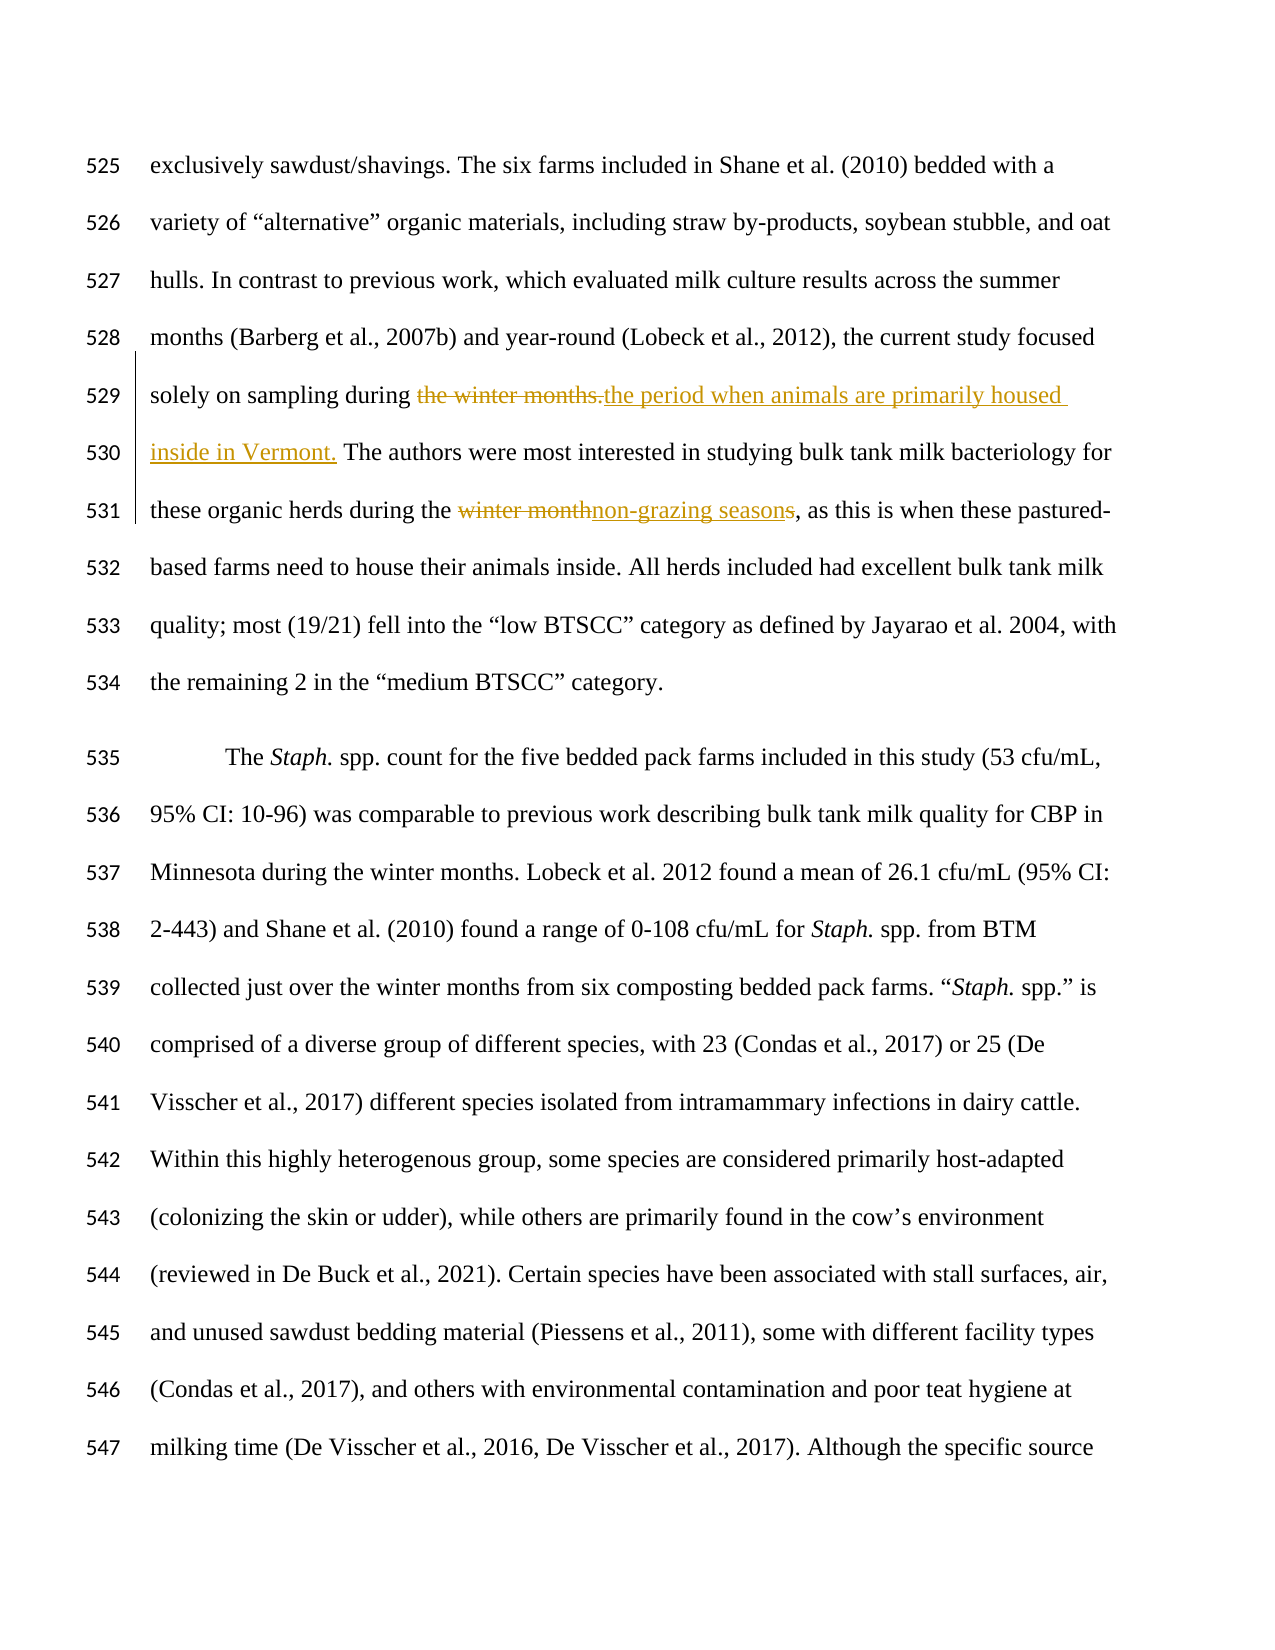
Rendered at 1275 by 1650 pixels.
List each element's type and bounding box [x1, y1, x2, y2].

text [150, 742, 1125, 1460]
text [150, 150, 1125, 696]
